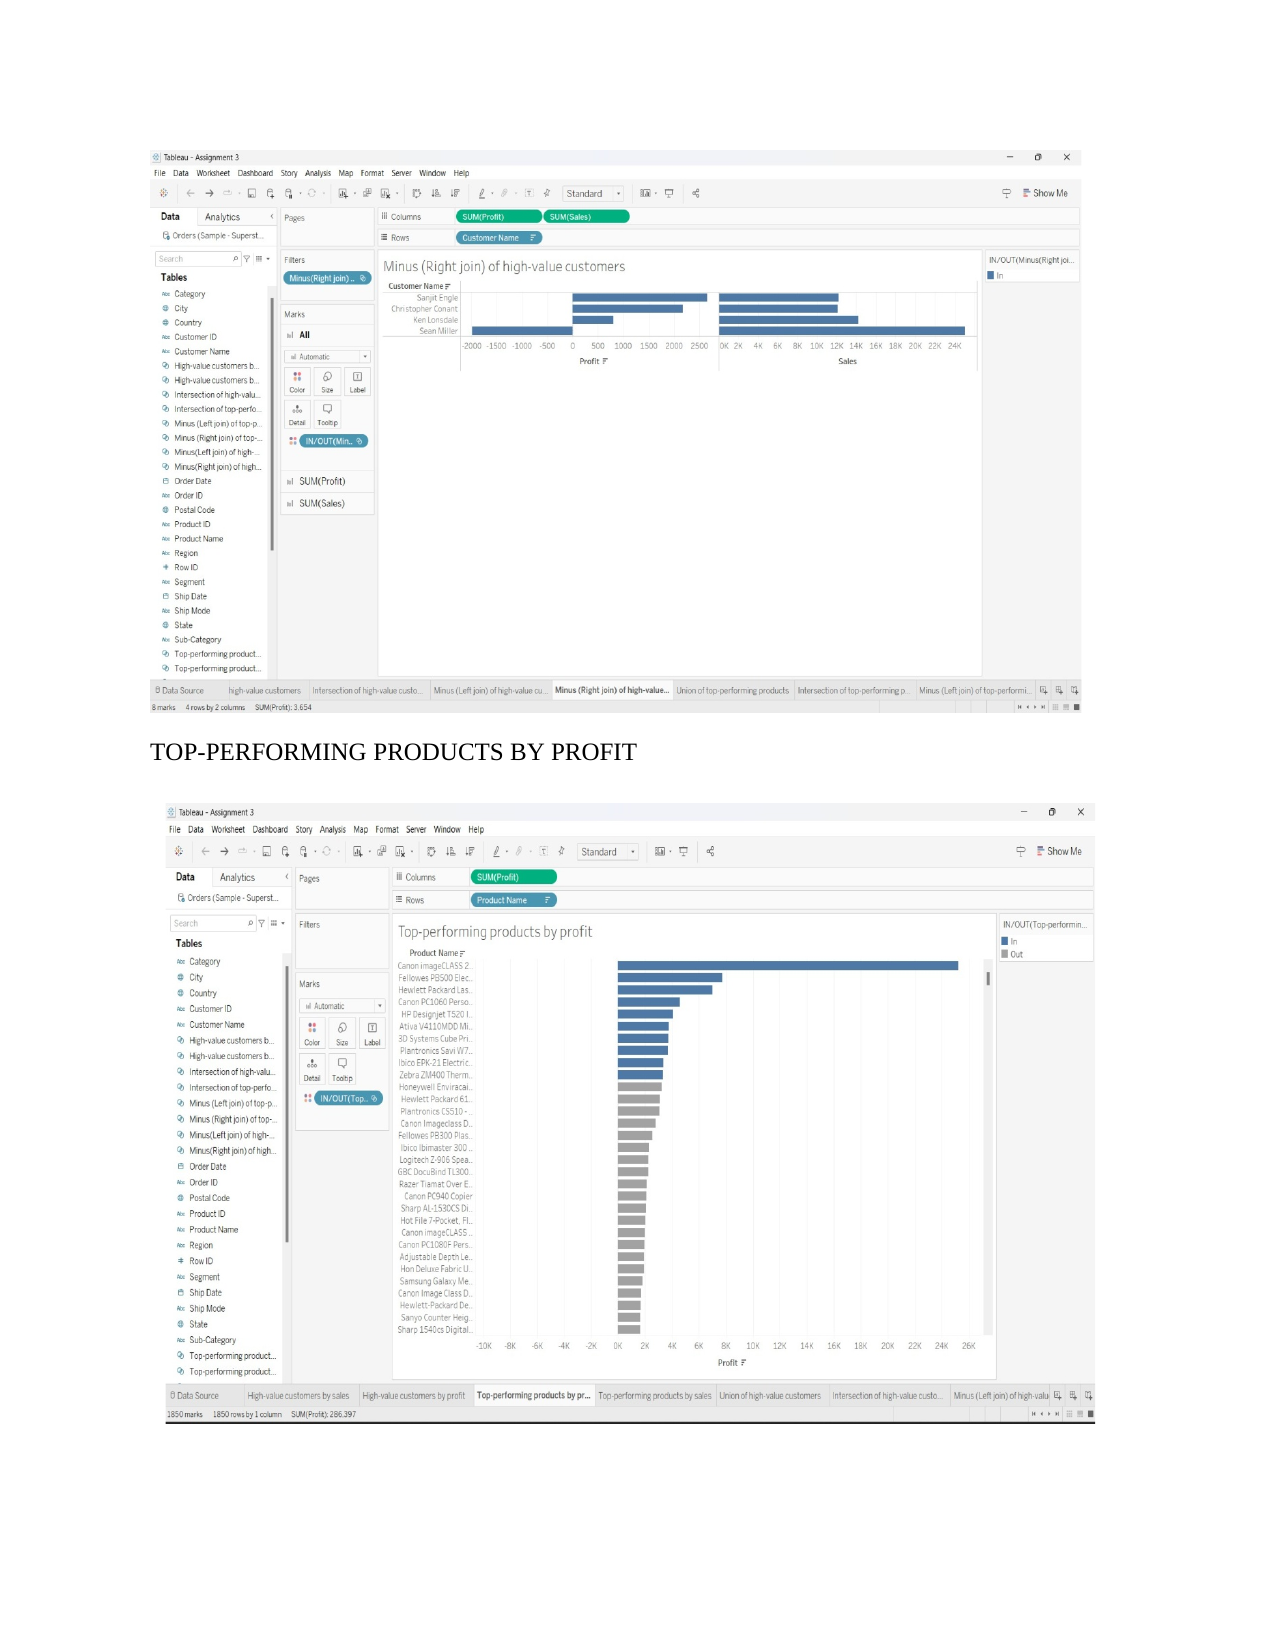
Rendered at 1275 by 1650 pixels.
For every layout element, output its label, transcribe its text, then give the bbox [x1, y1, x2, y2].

picture [165, 803, 1096, 1424]
picture [150, 150, 1082, 713]
text TOP-PERFORMING PRODUCTS BY PROFIT [150, 737, 1125, 766]
